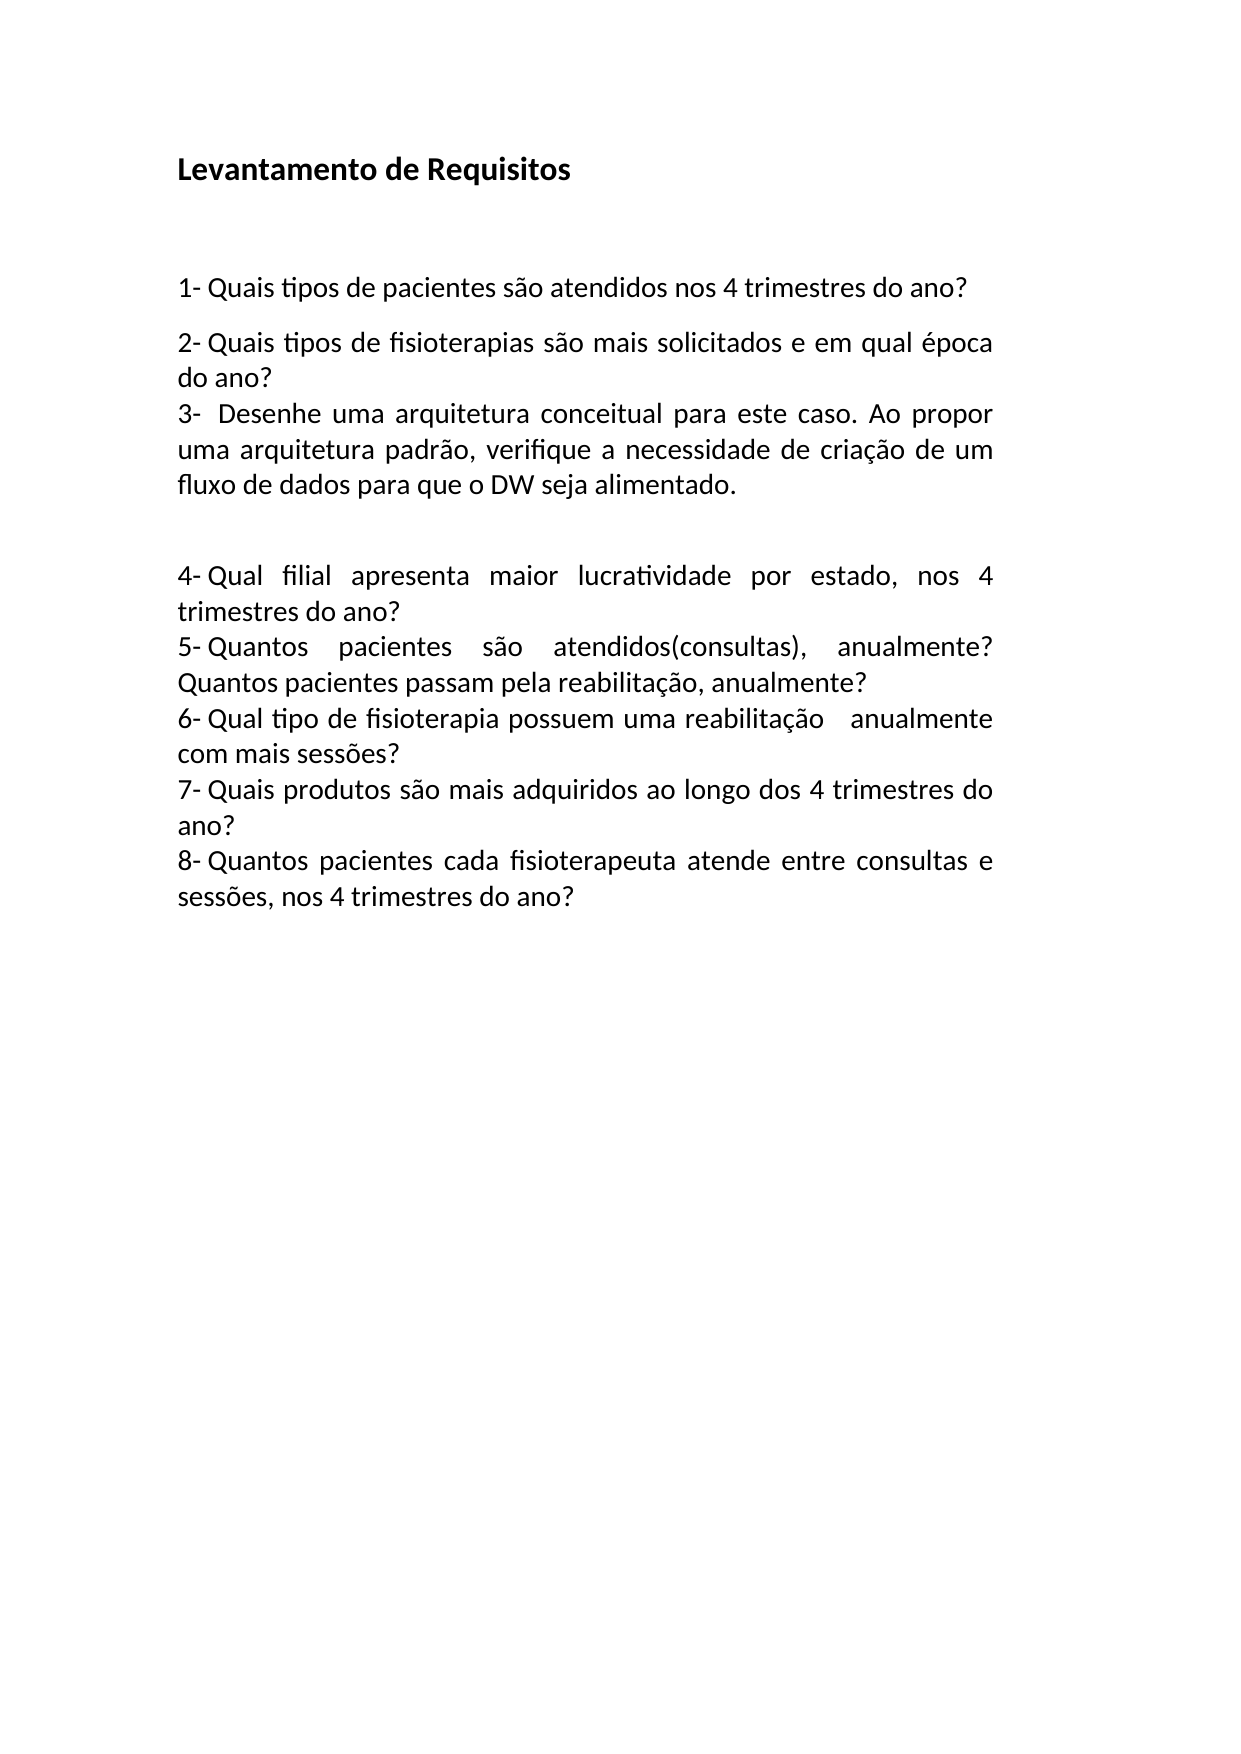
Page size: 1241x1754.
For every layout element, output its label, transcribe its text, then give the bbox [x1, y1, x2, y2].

list Quais tipos de fisioterapias são mais solicitados e em qual época do ano? [177, 324, 994, 395]
list Quantos pacientes são atendidos(consultas), anualmente? Quantos pacientes passam pela reabilitação, anualmente? [177, 628, 994, 700]
list Quais produtos são mais adquiridos ao longo dos 4 trimestres do ano? [177, 771, 994, 842]
list Qual filial apresenta maior lucratividade por estado, nos 4 trimestres do ano? [177, 557, 994, 628]
list Quantos pacientes cada fisioterapeuta atende entre consultas e sessões, nos 4 trimestres do ano? [177, 842, 994, 913]
list Desenhe uma arquitetura conceitual para este caso. Ao propor uma arquitetura padrão, verifique a necessidade de criação de um fluxo de dados para que o DW seja alimentado. [177, 395, 994, 502]
text 1- Quais tipos de pacientes são atendidos nos 4 trimestres do ano? [177, 269, 994, 304]
text Levantamento de Requisitos [177, 148, 1063, 188]
list Qual tipo de fisioterapia possuem uma reabilitação anualmente com mais sessões? [177, 700, 994, 771]
